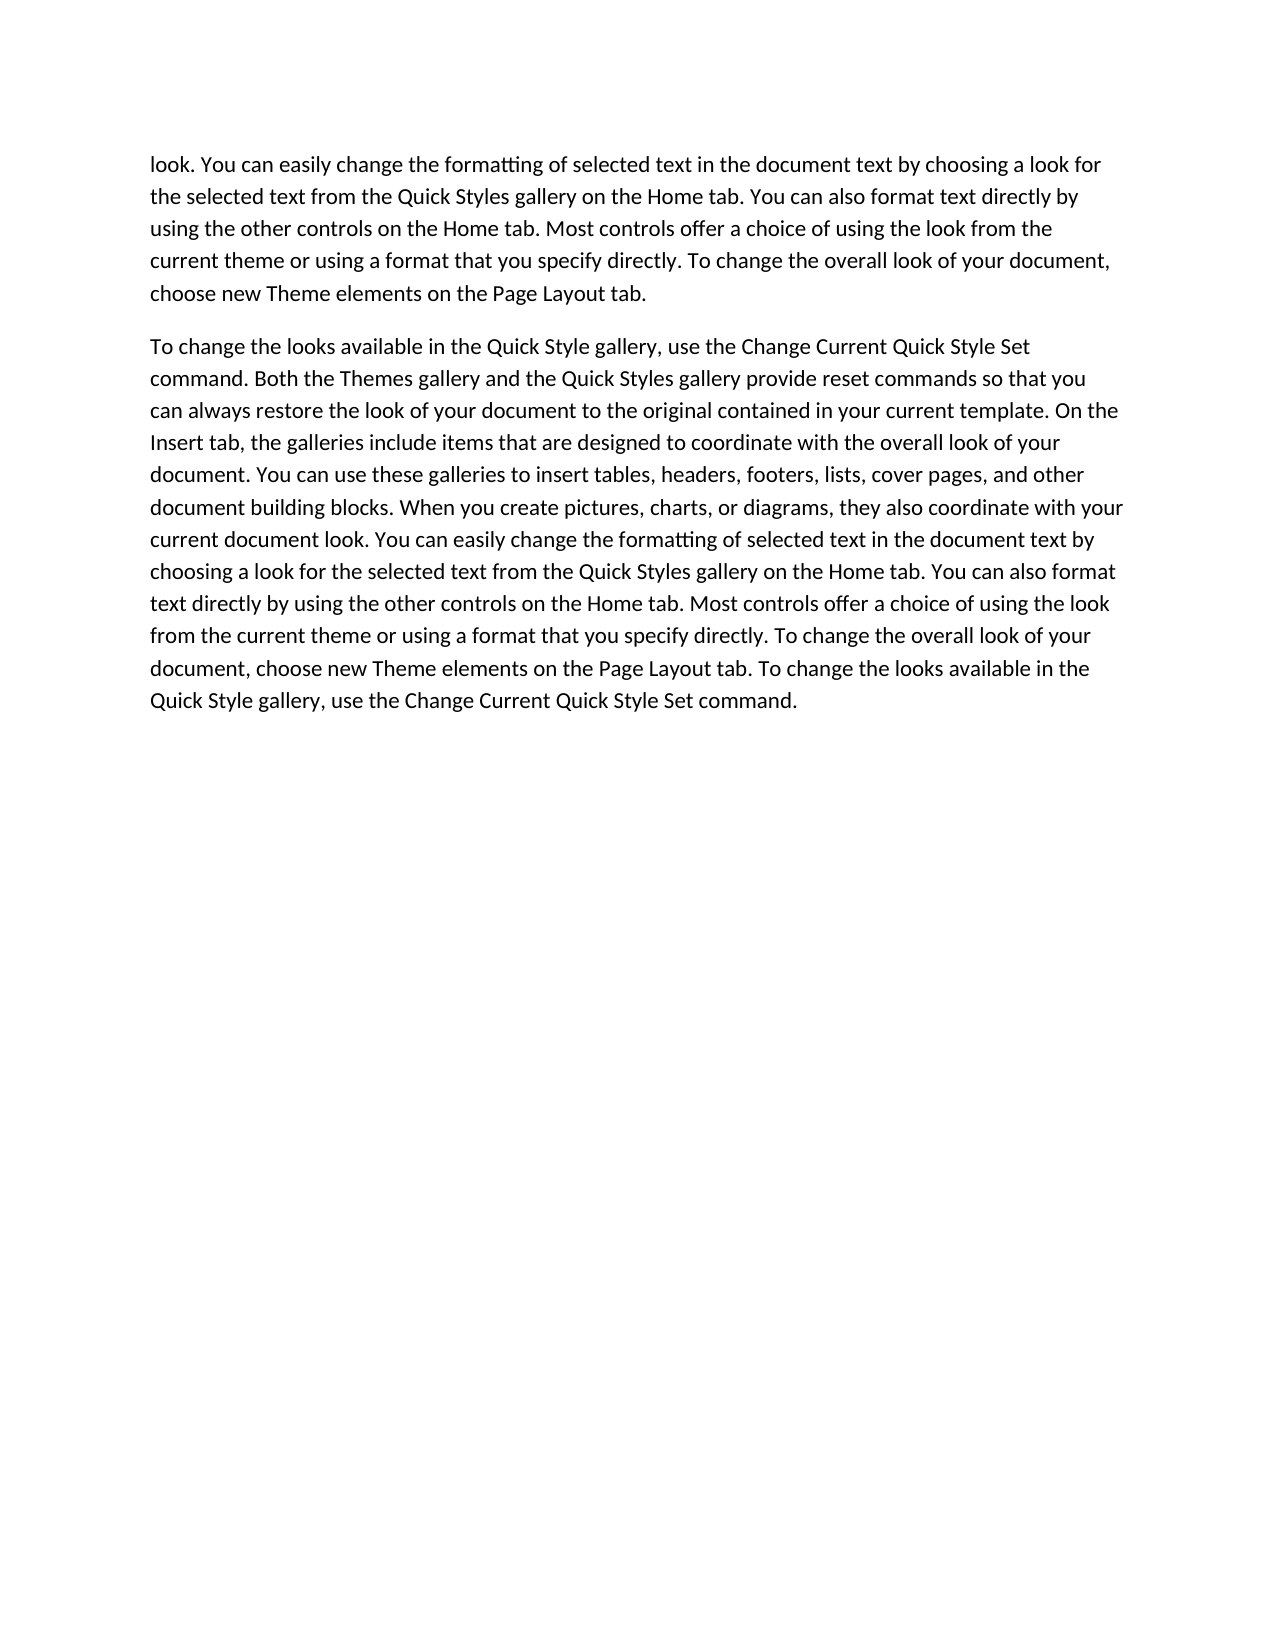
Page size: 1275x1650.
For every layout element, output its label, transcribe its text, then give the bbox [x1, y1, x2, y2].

text To change the looks available in the Quick Style gallery, use the Change Current Quick Style Set command. Both the Themes gallery and the Quick Styles gallery provide reset commands so that you can always restore the look of your document to the original contained in your current template. On the Insert tab, the galleries include items that are designed to coordinate with the overall look of your document. You can use these galleries to insert tables, headers, footers, lists, cover pages, and other document building blocks. When you create pictures, charts, or diagrams, they also coordinate with your current document look. You can easily change the formatting of selected text in the document text by choosing a look for the selected text from the Quick Styles gallery on the Home tab. You can also format text directly by using the other controls on the Home tab. Most controls offer a choice of using the look from the current theme or using a format that you specify directly. To change the overall look of your document, choose new Theme elements on the Page Layout tab. To change the looks available in the Quick Style gallery, use the Change Current Quick Style Set command. [150, 332, 1125, 714]
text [150, 150, 1125, 307]
